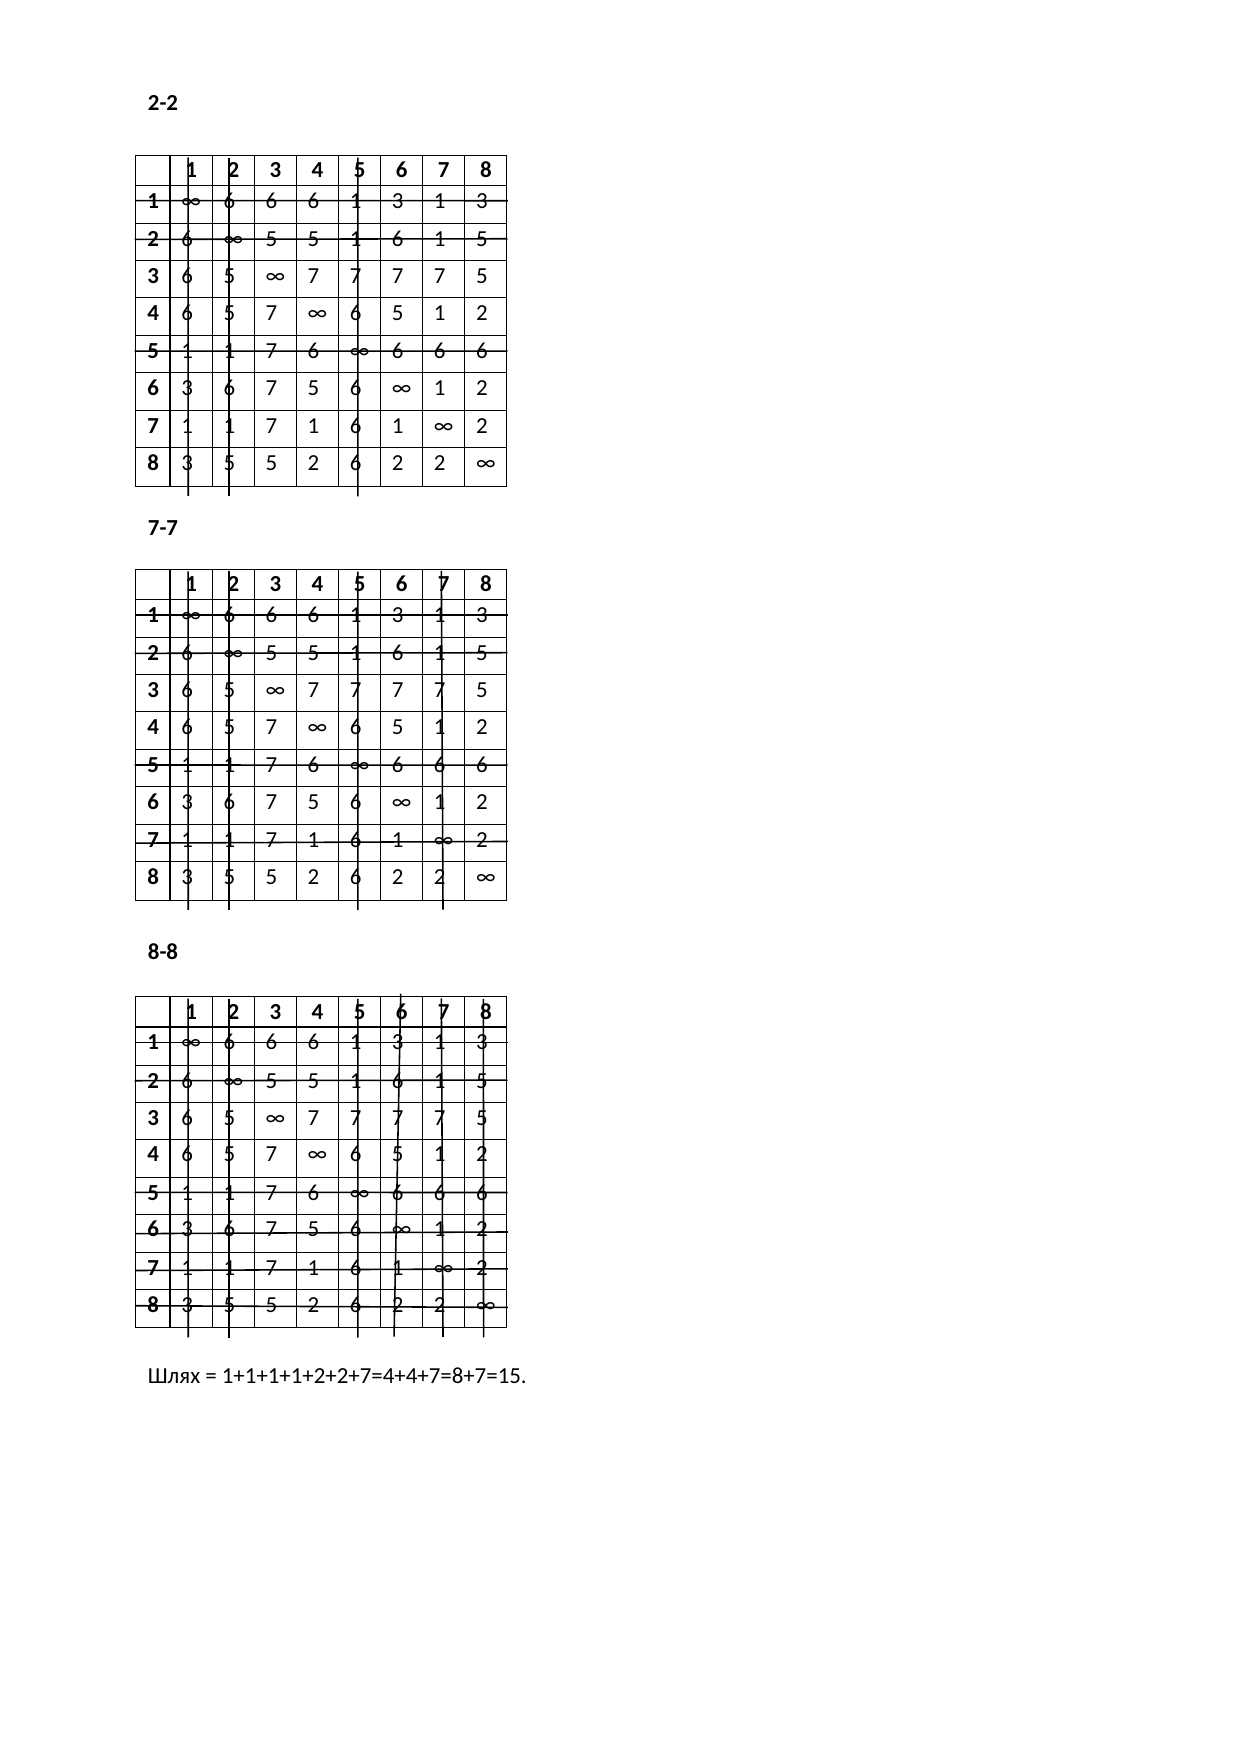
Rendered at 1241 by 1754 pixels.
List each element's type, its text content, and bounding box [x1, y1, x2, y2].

table_cell 6 [189, 241, 212, 260]
table_cell 7 [297, 261, 338, 297]
table_header 3 [255, 156, 296, 185]
table_cell 6 [213, 186, 228, 199]
table_cell 5 [485, 1081, 506, 1102]
table_cell 7 [255, 766, 296, 786]
table_cell 1 [339, 224, 357, 238]
table_cell 6 [339, 448, 357, 486]
table_cell 1 [339, 240, 357, 260]
table_cell 1 [443, 638, 464, 652]
table_cell ∞ [171, 1028, 187, 1042]
table_cell ∞ [381, 787, 422, 824]
table_cell 7 [255, 1194, 296, 1213]
table_cell 1 [423, 654, 441, 674]
table_cell 5 [381, 712, 422, 749]
table_cell 6 [297, 1043, 338, 1065]
table_cell 7 [255, 373, 296, 410]
table_cell 5 [136, 352, 169, 372]
table_cell ∞ [213, 241, 228, 260]
table_cell 5 [213, 712, 228, 749]
table_cell 5 [255, 1308, 296, 1327]
table_cell ∞ [465, 862, 506, 899]
table_cell 6 [189, 1082, 212, 1102]
table_cell 6 [189, 712, 212, 749]
table_cell 4 [136, 298, 169, 335]
table_cell 5 [381, 298, 422, 335]
table_cell 1 [381, 843, 422, 861]
table_cell 7 [297, 1103, 338, 1138]
table_cell 5 [255, 1066, 296, 1079]
table_cell 6 [297, 202, 338, 223]
table_cell 1 [171, 750, 187, 764]
table_cell 1 [189, 1194, 212, 1213]
table_cell 6 [297, 336, 338, 350]
table_cell 5 [213, 261, 228, 297]
table_cell 7 [255, 411, 296, 447]
table_cell ∞ [465, 1290, 482, 1306]
table_cell 5 [230, 261, 254, 297]
table_cell 1 [423, 600, 440, 614]
table_cell ∞ [465, 448, 506, 486]
table_cell 6 [189, 224, 212, 238]
table_cell 5 [465, 675, 506, 711]
table_cell 7 [255, 825, 296, 841]
table_cell 1 [213, 844, 228, 861]
table_cell 3 [465, 616, 506, 637]
table_cell 3 [189, 373, 212, 410]
table_header 5 [339, 156, 380, 185]
table_cell 6 [213, 1028, 228, 1042]
table_cell 4 [136, 712, 169, 749]
table_cell 5 [381, 1140, 422, 1177]
table_cell 6 [359, 825, 380, 841]
table_cell 1 [171, 1272, 187, 1289]
table_cell 6 [359, 1271, 380, 1289]
table_cell 6 [359, 787, 380, 824]
table_cell 7 [423, 261, 464, 297]
table_cell 3 [381, 1043, 422, 1065]
table_cell 5 [230, 298, 254, 335]
table_cell 5 [465, 1066, 482, 1079]
table_cell 1 [359, 1082, 380, 1102]
table_cell ∞ [339, 750, 357, 764]
table_cell ∞ [359, 750, 380, 764]
table_cell 6 [381, 1194, 422, 1213]
table_cell 1 [443, 1140, 464, 1177]
table_cell 3 [485, 1028, 506, 1042]
table_cell 1 [359, 638, 380, 652]
table_cell 6 [423, 750, 441, 764]
table_cell ∞ [423, 843, 441, 861]
table_cell ∞ [171, 600, 187, 614]
table_cell 6 [339, 1234, 357, 1252]
table_cell 2 [465, 1215, 482, 1231]
table_cell 1 [359, 1043, 380, 1065]
table_cell 2 [485, 1215, 506, 1231]
table_cell 1 [297, 844, 338, 861]
table_cell 1 [189, 825, 212, 842]
table_cell 1 [171, 1178, 187, 1191]
table_cell 6 [171, 655, 187, 674]
table_header [136, 156, 169, 185]
table_cell 5 [213, 1103, 228, 1138]
table_cell 1 [189, 766, 212, 786]
table_cell 1 [359, 1066, 380, 1079]
table_cell 4 [136, 1140, 169, 1177]
table_cell 6 [255, 616, 296, 637]
table_cell 1 [189, 844, 212, 861]
table_cell 1 [339, 638, 357, 652]
table_cell 3 [190, 1307, 212, 1327]
table_header 6 [381, 156, 422, 185]
table_cell 6 [339, 1215, 357, 1231]
table_cell ∞ [359, 1194, 380, 1213]
table_cell 1 [381, 1271, 422, 1289]
table_cell 6 [359, 1253, 380, 1268]
table_cell 2 [136, 1082, 169, 1102]
table_cell 6 [381, 336, 422, 350]
table_cell 6 [255, 1028, 296, 1042]
table_cell 7 [339, 675, 357, 711]
table_cell 1 [297, 411, 338, 447]
table_cell 1 [230, 1271, 254, 1289]
table_cell 6 [189, 1103, 212, 1138]
table_cell 5 [213, 1290, 228, 1305]
table_cell 3 [381, 600, 422, 614]
table_cell 1 [444, 1215, 464, 1231]
table_cell 1 [171, 336, 187, 350]
table_cell 1 [230, 1253, 254, 1269]
table_cell ∞ [339, 766, 357, 786]
table_cell 5 [136, 1178, 169, 1191]
table_cell 1 [339, 616, 357, 637]
table_cell 1 [171, 1253, 187, 1269]
table_cell 6 [359, 298, 380, 335]
table_cell 1 [171, 766, 187, 786]
table_cell 6 [359, 1140, 380, 1177]
table_cell 7 [423, 1103, 441, 1138]
table_cell ∞ [381, 1234, 422, 1252]
table_cell 2 [465, 373, 506, 410]
table_cell 6 [339, 1140, 357, 1177]
table_cell 3 [465, 1043, 482, 1065]
table_cell 5 [297, 654, 338, 674]
table_cell 3 [189, 1290, 212, 1305]
table_cell 1 [171, 825, 187, 842]
table_cell ∞ [381, 373, 422, 410]
table_cell ∞ [189, 600, 212, 614]
table_cell ∞ [255, 1103, 296, 1138]
table_cell 2 [136, 638, 169, 652]
table_cell ∞ [423, 411, 464, 447]
table_cell 3 [171, 448, 187, 486]
table_cell 5 [136, 750, 169, 764]
table_cell 1 [339, 654, 357, 674]
table_cell 1 [359, 202, 380, 223]
table_cell 1 [423, 1043, 440, 1065]
table_cell 6 [171, 224, 187, 238]
table_cell 6 [339, 1290, 357, 1305]
table_cell 7 [255, 298, 296, 335]
table_cell 5 [485, 1066, 506, 1079]
table_header 8 [465, 997, 506, 1026]
table_cell ∞ [423, 825, 441, 841]
table_cell 1 [359, 240, 380, 260]
table_cell ∞ [171, 186, 187, 199]
table_cell 6 [339, 712, 357, 749]
text 8-8 [148, 937, 1152, 965]
table_cell 1 [136, 616, 169, 637]
table_header 3 [255, 570, 296, 599]
table_cell 1 [189, 750, 212, 764]
table_cell 7 [255, 1140, 296, 1177]
table_cell 6 [230, 1234, 254, 1252]
table_header 6 [381, 570, 422, 599]
table_cell 3 [189, 448, 212, 486]
table_cell 2 [381, 448, 422, 486]
table_cell 6 [189, 675, 212, 711]
table_cell ∞ [485, 1309, 506, 1327]
table_cell 6 [444, 1194, 464, 1213]
table_cell 1 [136, 202, 169, 223]
table_cell ∞ [189, 202, 212, 223]
table_cell 1 [339, 1082, 357, 1102]
table_cell 1 [189, 1253, 212, 1269]
table_header 2 [213, 997, 254, 1026]
table_cell 6 [359, 843, 380, 861]
table_cell 1 [213, 336, 228, 350]
table_cell 1 [423, 712, 441, 749]
table_cell 8 [136, 1307, 169, 1327]
table_cell 1 [423, 202, 464, 223]
table_cell ∞ [213, 1066, 228, 1079]
table_cell 1 [423, 1066, 440, 1079]
table_cell 6 [381, 750, 422, 764]
table_cell ∞ [189, 1043, 212, 1065]
table_cell ∞ [230, 654, 254, 674]
table_cell 2 [465, 825, 506, 840]
table_cell 7 [423, 675, 441, 711]
table_cell ∞ [171, 616, 187, 637]
table_cell 3 [171, 1215, 187, 1232]
table_cell 1 [230, 825, 254, 841]
table_cell 5 [136, 1194, 169, 1213]
table_cell 1 [359, 186, 380, 199]
table_cell 1 [230, 336, 254, 350]
table_cell 1 [359, 616, 380, 637]
table_cell 6 [230, 373, 254, 410]
table_cell 6 [189, 1066, 212, 1079]
table_cell 1 [171, 1194, 187, 1213]
table_cell 6 [485, 1178, 506, 1191]
table_cell ∞ [297, 1140, 338, 1177]
table_cell 6 [255, 600, 296, 614]
table_cell 6 [465, 352, 506, 372]
table_cell 1 [443, 654, 464, 674]
table_cell 1 [213, 352, 228, 372]
table_cell ∞ [213, 638, 228, 652]
table_cell 1 [444, 1233, 464, 1252]
table_cell 6 [213, 1235, 228, 1252]
table_cell 3 [171, 1235, 187, 1252]
table_cell 2 [136, 241, 169, 260]
table_cell 1 [230, 411, 254, 447]
table_cell ∞ [359, 766, 380, 786]
table_cell 6 [297, 1178, 338, 1191]
table_cell 7 [443, 675, 464, 711]
table_cell 6 [297, 750, 338, 764]
table_cell 7 [359, 261, 380, 297]
table_cell 1 [213, 825, 228, 841]
table_cell 6 [136, 787, 169, 824]
table_cell 6 [171, 1103, 187, 1138]
table_cell 5 [255, 654, 296, 674]
table_cell 6 [297, 186, 338, 199]
table_cell 3 [189, 1215, 212, 1232]
table_cell 6 [423, 1178, 441, 1191]
table_cell 1 [136, 1043, 169, 1065]
table_cell 6 [230, 186, 254, 199]
table_cell 3 [465, 600, 506, 614]
table_cell 5 [213, 862, 228, 899]
table_cell 7 [255, 1215, 296, 1232]
table_cell 2 [485, 1270, 506, 1289]
table_cell ∞ [189, 186, 212, 199]
table_cell 7 [359, 1103, 380, 1138]
table_cell 2 [444, 1308, 464, 1327]
table_cell 7 [339, 1103, 357, 1138]
table_cell ∞ [339, 1194, 357, 1213]
table_cell 2 [485, 1253, 506, 1268]
table_cell 6 [359, 411, 380, 447]
table_cell 5 [255, 1290, 296, 1305]
table_cell 1 [213, 1253, 228, 1269]
table_cell 7 [255, 1253, 296, 1269]
table_cell 1 [230, 352, 254, 372]
table_cell 1 [443, 1043, 464, 1065]
table_cell 7 [255, 787, 296, 824]
table_cell 2 [444, 862, 464, 899]
table_cell 1 [339, 1028, 357, 1042]
table_cell 5 [465, 1103, 482, 1138]
table_cell 1 [230, 844, 254, 861]
table_cell 6 [230, 202, 254, 223]
table_cell 7 [255, 336, 296, 350]
table_cell 5 [213, 298, 228, 335]
table_cell 6 [189, 298, 212, 335]
table_cell 1 [171, 844, 187, 861]
table_cell 7 [339, 261, 357, 297]
table_cell 2 [485, 1140, 506, 1177]
table_cell 1 [443, 1028, 464, 1042]
table_cell 1 [213, 750, 228, 764]
table_cell 1 [189, 1178, 212, 1191]
table_cell ∞ [230, 224, 254, 238]
table_cell 1 [189, 352, 212, 372]
table_cell 3 [189, 787, 212, 824]
table_cell 5 [297, 1082, 338, 1102]
table_cell 5 [255, 862, 296, 899]
table_cell 1 [443, 1066, 464, 1079]
table_cell 1 [443, 1081, 464, 1102]
table_cell 6 [136, 1235, 169, 1252]
table_cell 1 [213, 1194, 228, 1213]
table_cell 3 [171, 862, 187, 899]
table_cell 5 [297, 373, 338, 410]
table_cell 6 [255, 1043, 296, 1065]
table_cell 8 [136, 862, 169, 899]
table_cell 1 [423, 616, 440, 637]
table_cell 3 [381, 202, 422, 223]
table_cell 1 [423, 1140, 441, 1177]
table_cell 6 [297, 766, 338, 786]
table_cell 6 [213, 1215, 228, 1232]
table_cell 5 [465, 1081, 482, 1102]
table_cell 6 [359, 862, 380, 899]
table_cell 5 [465, 224, 506, 238]
table_cell 6 [213, 600, 228, 614]
table_cell 6 [465, 336, 506, 350]
table_cell 7 [381, 675, 422, 711]
table_cell 6 [230, 600, 254, 614]
table_cell 2 [465, 787, 506, 824]
table_cell 6 [171, 712, 187, 749]
table_cell ∞ [171, 1043, 187, 1065]
table_cell 3 [171, 1307, 187, 1327]
table_cell 3 [171, 373, 187, 410]
table_cell 6 [189, 654, 212, 674]
table_cell 1 [423, 1028, 440, 1042]
table_cell 3 [171, 787, 187, 824]
table_cell 7 [381, 1103, 422, 1138]
table_cell 1 [213, 1271, 228, 1289]
table_cell 6 [423, 352, 464, 372]
text 7-7 [148, 513, 1152, 541]
table_cell 1 [381, 1253, 422, 1268]
table_cell 6 [359, 448, 380, 486]
table_cell 3 [465, 186, 506, 199]
table_cell ∞ [213, 654, 228, 674]
table_cell 6 [339, 1308, 357, 1327]
table_cell 1 [339, 600, 357, 614]
table_cell 3 [465, 202, 506, 223]
table_cell 2 [423, 1308, 442, 1327]
table_cell ∞ [359, 336, 380, 350]
table_cell 6 [381, 240, 422, 260]
table_cell 3 [465, 1028, 482, 1042]
table_cell 6 [359, 1290, 380, 1306]
table_cell 1 [136, 1028, 169, 1042]
table_cell 6 [136, 1215, 169, 1232]
table_cell 1 [359, 600, 380, 614]
table_header 4 [297, 570, 338, 599]
table_cell 1 [339, 1043, 357, 1065]
table_header [136, 570, 169, 599]
table_cell 6 [213, 202, 228, 223]
table_cell 6 [230, 787, 254, 824]
table_cell 5 [297, 224, 338, 238]
table_cell 5 [297, 1066, 338, 1079]
table_cell 7 [443, 1103, 464, 1138]
table_cell 6 [339, 298, 357, 335]
table_cell 3 [381, 1028, 422, 1042]
table_cell 5 [255, 638, 296, 652]
table_cell ∞ [381, 1215, 422, 1231]
table_cell 1 [213, 1178, 228, 1191]
table_cell 1 [339, 186, 357, 199]
table_cell 6 [339, 825, 357, 841]
table_cell ∞ [297, 712, 338, 749]
table_cell 1 [136, 600, 169, 614]
table_cell 1 [297, 1271, 338, 1289]
table_cell 5 [465, 240, 506, 260]
table_cell ∞ [171, 202, 187, 223]
table_cell 1 [423, 1082, 441, 1102]
table_cell 2 [465, 1270, 482, 1289]
table_cell ∞ [189, 1028, 212, 1042]
table_cell ∞ [444, 1253, 464, 1268]
table_header 7 [423, 570, 440, 599]
table_cell 6 [465, 1178, 482, 1191]
table_cell 1 [423, 787, 441, 824]
table_cell 6 [339, 1271, 357, 1289]
table_cell 3 [136, 261, 169, 297]
table_cell 1 [423, 373, 464, 410]
table_header 7 [423, 156, 464, 185]
table_cell 1 [213, 766, 228, 786]
table_cell 6 [213, 1043, 228, 1065]
table_cell 6 [381, 352, 422, 372]
table_cell 6 [230, 1215, 254, 1232]
table_cell 6 [171, 638, 187, 652]
table_cell 7 [136, 1272, 169, 1289]
table_header 4 [297, 997, 338, 1026]
table_cell 5 [465, 638, 506, 651]
table_header 3 [255, 997, 296, 1026]
table_cell 1 [230, 750, 254, 764]
table_cell 6 [423, 1194, 441, 1213]
table_cell 6 [339, 843, 357, 861]
table_cell 7 [136, 844, 169, 861]
table_cell 6 [171, 1082, 187, 1102]
table_header [136, 997, 169, 1026]
table_cell 6 [381, 654, 422, 674]
table_cell 1 [423, 1215, 441, 1231]
table_cell 6 [359, 1215, 380, 1231]
table_cell ∞ [230, 240, 254, 260]
table_cell 7 [255, 750, 296, 764]
table_cell 3 [171, 1290, 187, 1305]
table_cell 2 [423, 448, 464, 486]
table_cell ∞ [423, 1253, 441, 1268]
table_cell 1 [423, 638, 440, 652]
table_cell 7 [255, 712, 296, 749]
table_cell 6 [444, 1178, 464, 1191]
table_cell 7 [136, 411, 169, 447]
table_cell 1 [171, 411, 187, 447]
table_cell 3 [136, 1103, 169, 1138]
table_cell 1 [297, 825, 338, 841]
table_header 2 [213, 156, 254, 185]
table_header 8 [465, 570, 506, 599]
table_cell ∞ [339, 336, 357, 350]
table_cell 6 [359, 1234, 380, 1252]
table_cell 5 [213, 675, 228, 711]
table_cell 1 [444, 787, 464, 824]
table_cell 5 [465, 654, 506, 674]
table_cell 1 [189, 336, 212, 350]
table_cell 1 [297, 1253, 338, 1269]
table_cell 6 [297, 352, 338, 372]
table_cell 7 [136, 825, 169, 842]
table_cell 1 [230, 766, 254, 786]
table_cell 7 [255, 352, 296, 372]
table_cell 2 [465, 1253, 482, 1268]
table_cell 6 [465, 750, 506, 764]
table_cell 2 [297, 448, 338, 486]
table_header 6 [381, 997, 422, 1026]
table_cell 5 [213, 1307, 228, 1327]
table_header 8 [465, 156, 506, 185]
table_cell ∞ [213, 224, 228, 238]
table_cell 1 [189, 1271, 212, 1289]
table_cell 2 [297, 1290, 338, 1305]
table_cell 5 [255, 448, 296, 486]
table_cell 3 [485, 1043, 506, 1065]
table_cell 5 [230, 712, 254, 749]
table_cell 6 [213, 616, 228, 637]
table_cell 2 [465, 298, 506, 335]
table_cell ∞ [359, 352, 380, 372]
table_cell 6 [339, 373, 357, 410]
table_cell 2 [423, 1290, 442, 1306]
table_header 1 [171, 156, 212, 185]
table_cell 6 [189, 261, 212, 297]
table_cell 6 [359, 712, 380, 749]
table_cell 1 [423, 224, 464, 238]
table_cell 2 [381, 862, 422, 899]
table_cell 6 [381, 224, 422, 238]
table_cell 8 [136, 1290, 169, 1305]
table_cell 7 [297, 675, 338, 711]
table_cell 7 [359, 675, 380, 711]
table_cell 6 [465, 1194, 482, 1213]
table_header 5 [339, 570, 380, 599]
table_cell 6 [230, 1043, 254, 1065]
table_cell 5 [213, 448, 228, 486]
text Шлях = 1+1+1+1+2+2+7=4+4+7=8+7=15. [148, 1361, 1152, 1389]
table_cell 3 [189, 1235, 212, 1252]
table_cell 6 [171, 675, 187, 711]
table_cell 6 [171, 1066, 187, 1079]
table_cell 1 [339, 1066, 357, 1079]
table_cell 7 [136, 1253, 169, 1269]
table_cell 2 [423, 862, 442, 899]
table_cell 3 [136, 675, 169, 711]
table_cell 5 [297, 1234, 338, 1252]
table_cell ∞ [255, 261, 296, 297]
table_cell 8 [136, 448, 169, 486]
table_cell 1 [230, 1178, 254, 1191]
table_cell 1 [381, 825, 422, 841]
table_cell 2 [297, 1308, 338, 1327]
table_cell 5 [255, 1082, 296, 1102]
table_cell ∞ [189, 616, 212, 637]
table_header 4 [297, 156, 338, 185]
table_cell 6 [297, 616, 338, 637]
table_cell 6 [171, 261, 187, 297]
table_header 1 [171, 570, 212, 599]
table_cell 1 [423, 298, 464, 335]
table_cell 5 [230, 675, 254, 711]
table_cell 5 [297, 787, 338, 824]
table_cell ∞ [297, 298, 338, 335]
table_cell ∞ [213, 1082, 228, 1102]
table_cell 2 [465, 411, 506, 447]
table_cell 5 [230, 1103, 254, 1138]
table_header 5 [339, 997, 380, 1026]
table_cell 6 [213, 373, 228, 410]
table_cell 6 [230, 616, 254, 637]
table_cell 6 [423, 766, 441, 786]
table_cell 6 [381, 638, 422, 652]
table_cell 6 [189, 1140, 212, 1177]
table_cell ∞ [444, 1270, 464, 1289]
table_cell 6 [381, 1082, 422, 1102]
table_cell 1 [230, 1194, 254, 1213]
table_cell ∞ [230, 638, 254, 652]
table_cell 7 [255, 844, 296, 861]
table_cell 5 [230, 1307, 254, 1327]
table_cell ∞ [465, 1308, 482, 1327]
table_cell 1 [423, 186, 464, 199]
table_cell 1 [171, 352, 187, 372]
table_cell 2 [444, 1290, 464, 1306]
table_cell 6 [255, 186, 296, 199]
table_cell 1 [423, 240, 464, 260]
table_cell 6 [297, 1194, 338, 1213]
table_cell 1 [189, 411, 212, 447]
table_cell ∞ [444, 843, 464, 861]
table_cell 6 [485, 1194, 506, 1213]
table_cell 2 [136, 655, 169, 674]
table_cell ∞ [339, 352, 357, 372]
table_cell 5 [230, 862, 254, 899]
table_cell 7 [381, 261, 422, 297]
table_cell 1 [359, 224, 380, 238]
table_cell 2 [136, 1066, 169, 1079]
table_cell 6 [213, 787, 228, 824]
table_cell 6 [381, 1178, 422, 1191]
table_cell 5 [297, 638, 338, 652]
table_cell 5 [297, 1215, 338, 1232]
table_cell ∞ [230, 1066, 254, 1079]
table_cell 5 [255, 240, 296, 260]
table_cell 6 [339, 787, 357, 824]
table_cell ∞ [255, 675, 296, 711]
table_cell 6 [381, 1066, 422, 1079]
table_cell 5 [213, 1140, 228, 1177]
table_cell 6 [255, 202, 296, 223]
table_header 7 [423, 997, 464, 1026]
table_cell 1 [359, 654, 380, 674]
table_cell 1 [339, 202, 357, 223]
table_cell 1 [443, 712, 464, 749]
table_cell 7 [255, 1271, 296, 1289]
table_cell 6 [444, 766, 464, 786]
table_cell ∞ [339, 1178, 357, 1191]
table_cell 3 [381, 186, 422, 199]
table_cell 6 [297, 600, 338, 614]
table_header 1 [171, 997, 212, 1026]
table_cell ∞ [423, 1270, 441, 1289]
table_cell 1 [136, 186, 169, 199]
table_cell 5 [465, 261, 506, 297]
table_cell 6 [359, 373, 380, 410]
table_cell 7 [255, 1234, 296, 1252]
table_header 7 [443, 570, 464, 599]
table_cell 6 [465, 766, 506, 786]
table_cell 6 [339, 411, 357, 447]
table_cell 1 [359, 1028, 380, 1042]
table_cell 1 [381, 411, 422, 447]
table_cell 2 [465, 1140, 482, 1177]
table_cell 7 [255, 1178, 296, 1191]
table_cell 5 [485, 1103, 506, 1138]
table_cell 2 [465, 843, 506, 861]
table_cell 2 [297, 862, 338, 899]
table_cell 1 [423, 1234, 441, 1252]
table_cell 5 [230, 1140, 254, 1177]
table_cell 2 [381, 1308, 422, 1327]
table_cell ∞ [485, 1290, 506, 1306]
table_cell 6 [359, 1308, 380, 1327]
table_cell 6 [171, 1140, 187, 1177]
table_cell 6 [423, 336, 464, 350]
table_cell 1 [213, 411, 228, 447]
table_cell 6 [444, 750, 464, 764]
table_cell 2 [465, 1233, 482, 1252]
text 2-2 [148, 88, 1152, 117]
table_cell 2 [465, 712, 506, 749]
table_cell 3 [381, 616, 422, 637]
table_cell ∞ [230, 1082, 254, 1102]
table_cell 2 [381, 1290, 422, 1306]
table_header 2 [213, 570, 254, 599]
table_cell 6 [381, 766, 422, 786]
table_cell 5 [230, 448, 254, 486]
table_cell 6 [339, 862, 357, 899]
table_cell 6 [339, 1253, 357, 1268]
table_cell 5 [297, 240, 338, 260]
table_cell 3 [189, 862, 212, 899]
table_cell 1 [443, 600, 464, 614]
table_cell 2 [485, 1233, 506, 1252]
table_cell 2 [136, 224, 169, 238]
table_cell 5 [136, 336, 169, 350]
table_cell 5 [230, 1290, 254, 1305]
table_cell 6 [297, 1028, 338, 1042]
table_cell ∞ [444, 825, 464, 840]
table_cell ∞ [359, 1178, 380, 1191]
table_cell 5 [255, 224, 296, 238]
table_cell 1 [443, 616, 464, 637]
table_cell 6 [189, 638, 212, 652]
table_cell 6 [171, 298, 187, 335]
table_cell 6 [230, 1028, 254, 1042]
table_cell 6 [136, 373, 169, 410]
table_cell 5 [136, 766, 169, 786]
table_cell 6 [171, 241, 187, 260]
